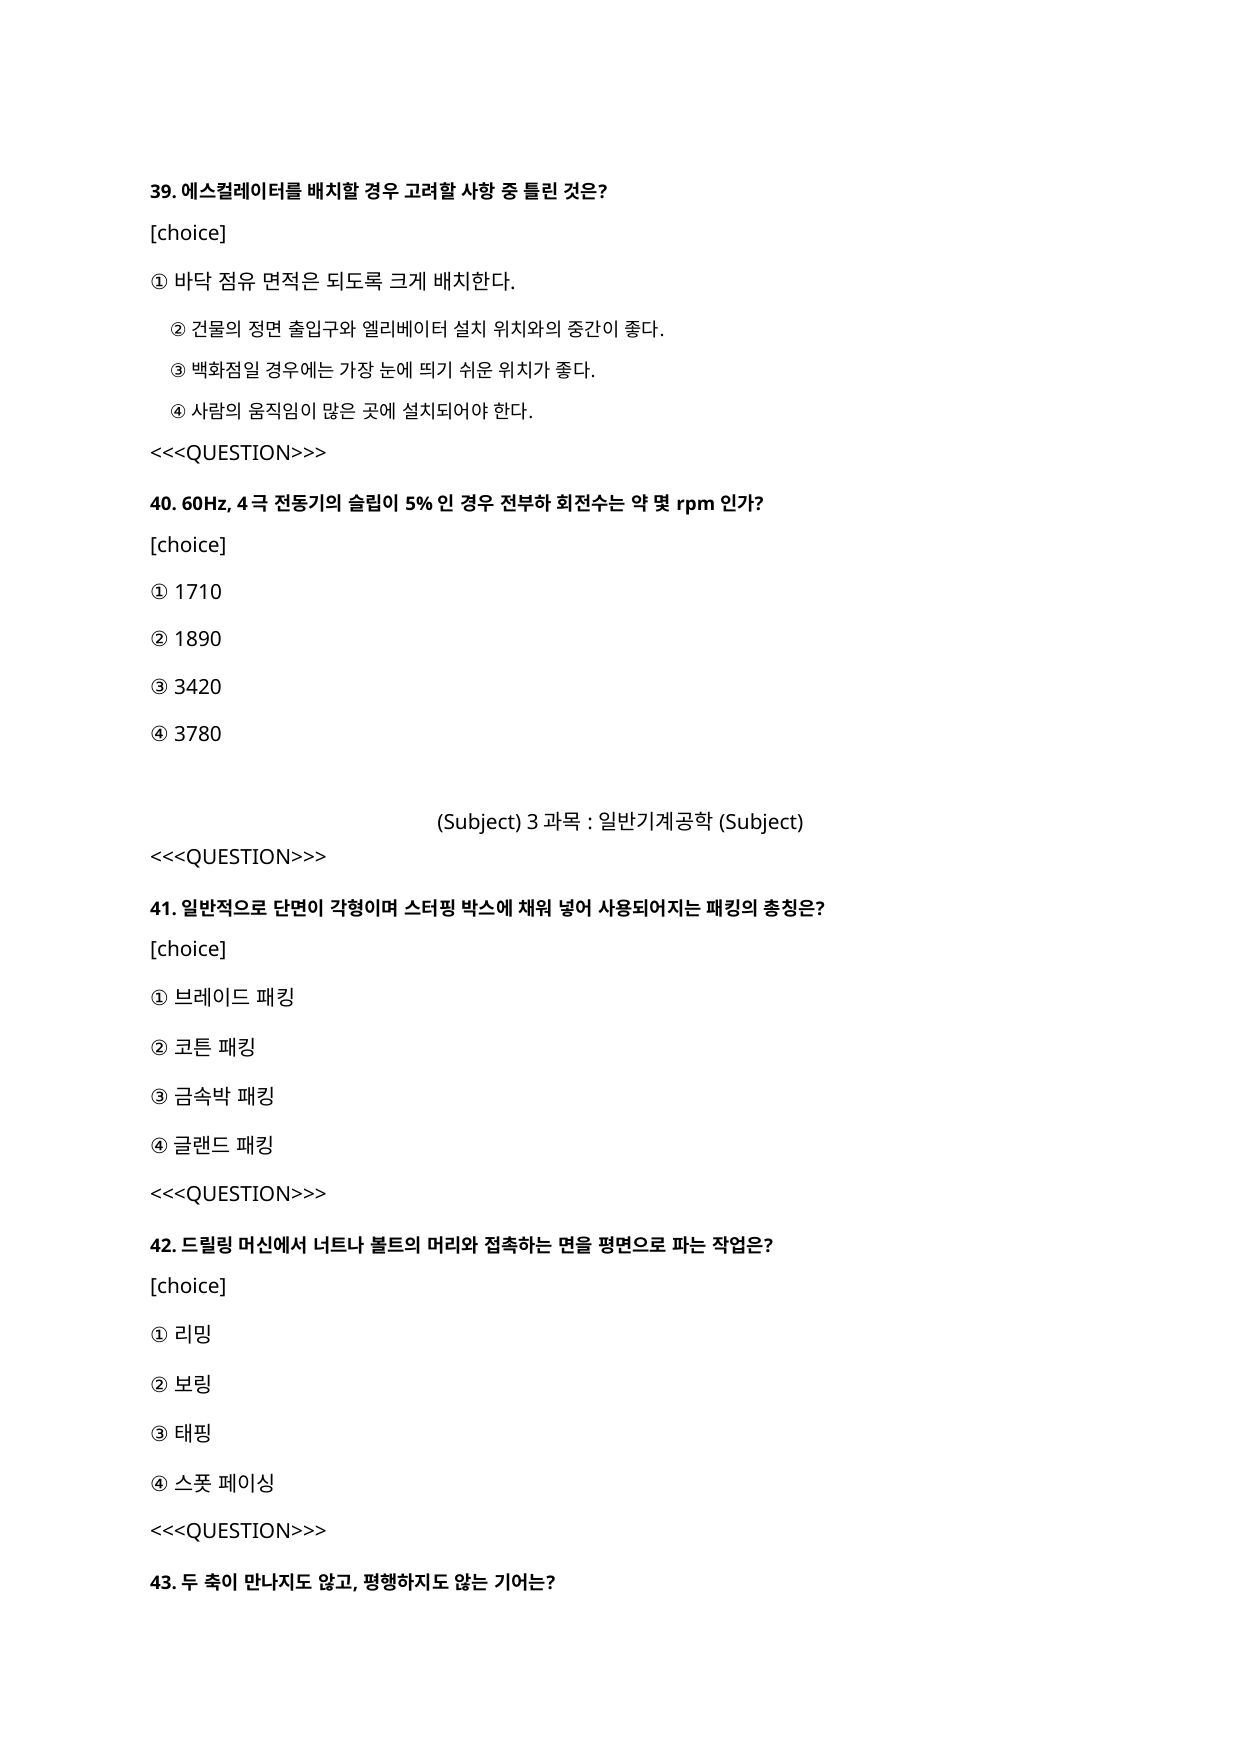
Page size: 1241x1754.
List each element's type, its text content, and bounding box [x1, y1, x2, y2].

text <<<QUESTION>>> [150, 842, 1090, 870]
text [choice] [150, 530, 1090, 558]
text (Subject) 3과목 : 일반기계공학 (Subject) [150, 805, 1090, 836]
text ③ 태핑 [150, 1417, 1090, 1448]
text 41. 일반적으로 단면이 각형이며 스터핑 박스에 채워 넣어 사용되어지는 패킹의 총칭은? [150, 893, 1090, 920]
text ④ 3780 [150, 719, 1090, 748]
text 42. 드릴링 머신에서 너트나 볼트의 머리와 접촉하는 면을 평면으로 파는 작업은? [150, 1230, 1090, 1258]
text [choice] [150, 934, 1090, 963]
text ② 건물의 정면 출입구와 엘리베이터 설치 위치와의 중간이 좋다. [150, 315, 1090, 342]
text ② 코튼 패킹 [150, 1031, 1090, 1061]
text [choice] [150, 1271, 1090, 1300]
text 43. 두 축이 만나지도 않고, 평행하지도 않는 기어는? [150, 1568, 1090, 1595]
text <<<QUESTION>>> [150, 1179, 1090, 1207]
text ③ 3420 [150, 672, 1090, 700]
text <<<QUESTION>>> [150, 438, 1090, 466]
text ④ 스폿 페이싱 [150, 1467, 1090, 1497]
text ② 1890 [150, 624, 1090, 653]
text 39. 에스컬레이터를 배치할 경우 고려할 사항 중 틀린 것은? [150, 177, 1090, 204]
text ④글랜드 패킹 [150, 1129, 1090, 1160]
text 40. 60Hz, 4극 전동기의 슬립이 5% 인 경우 전부하 회전수는 약 몇 rpm 인가? [150, 489, 1090, 516]
text ① 리밍 [150, 1319, 1090, 1349]
text ① 바닥 점유 면적은 되도록 크게 배치한다. [150, 265, 1090, 296]
text ④ 사람의 움직임이 많은 곳에 설치되어야 한다. [150, 397, 1090, 424]
text ③ 백화점일 경우에는 가장 눈에 띄기 쉬운 위치가 좋다. [150, 356, 1090, 383]
text ① 1710 [150, 577, 1090, 606]
text [choice] [150, 218, 1090, 247]
text ③ 금속박 패킹 [150, 1080, 1090, 1111]
text ① 브레이드 패킹 [150, 981, 1090, 1012]
text <<<QUESTION>>> [150, 1516, 1090, 1544]
text ② 보링 [150, 1368, 1090, 1398]
